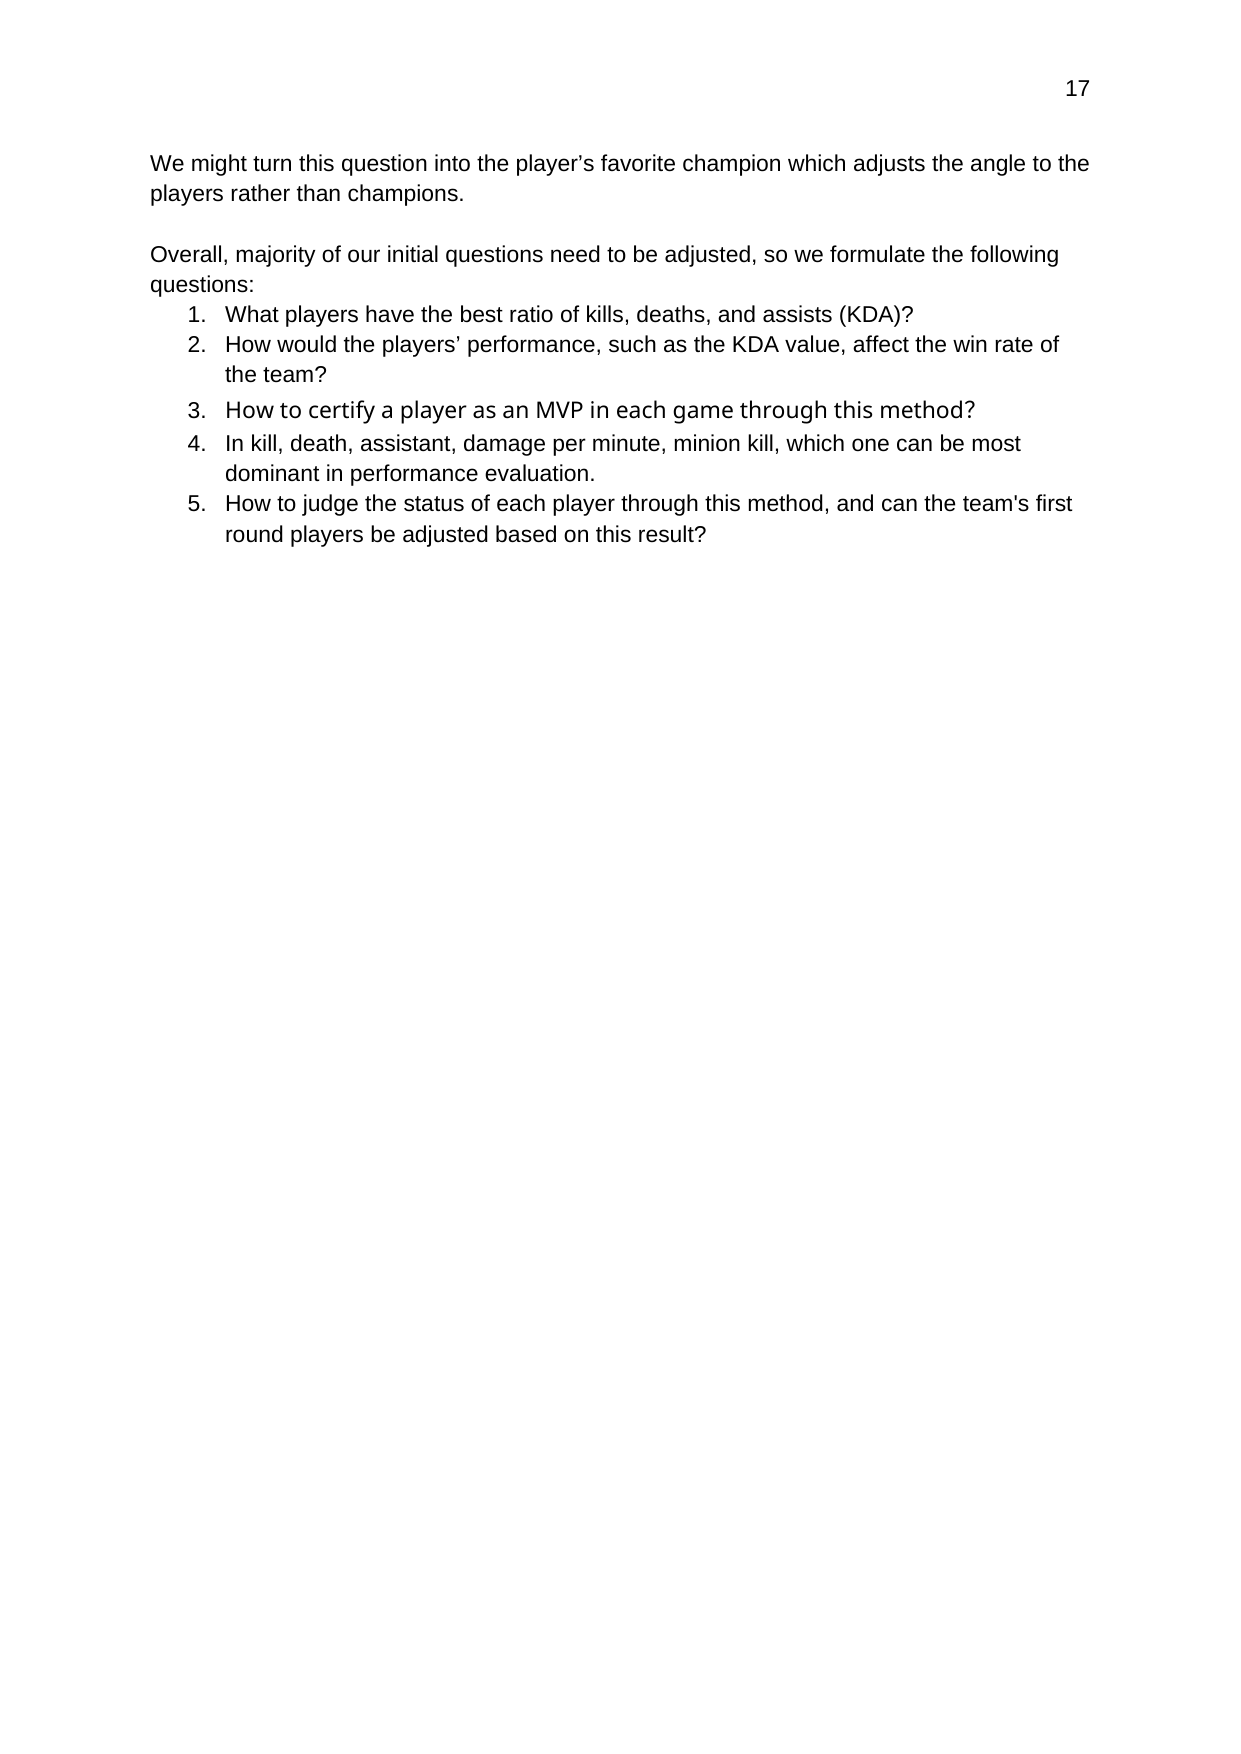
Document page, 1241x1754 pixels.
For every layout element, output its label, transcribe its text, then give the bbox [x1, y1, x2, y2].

list What players have the best ratio of kills, deaths, and assists (KDA)? [187, 301, 1090, 327]
list How would the players’ performance, such as the KDA value, affect the win rate of the team? [187, 331, 1090, 388]
text Overall, majority of our initial questions need to be adjusted, so we formulate the following questions: [150, 241, 1090, 297]
list How to judge the status of each player through this method, and can the team's first round players be adjusted based on this result? [187, 490, 1090, 547]
list In kill, death, assistant, damage per minute, minion kill, which one can be most dominant in performance evaluation. [187, 430, 1090, 487]
list How to certify a player as an MVP in each game through this method？ [187, 392, 1090, 425]
text We might turn this question into the player’s favorite champion which adjusts the angle to the players rather than champions. [150, 150, 1090, 207]
